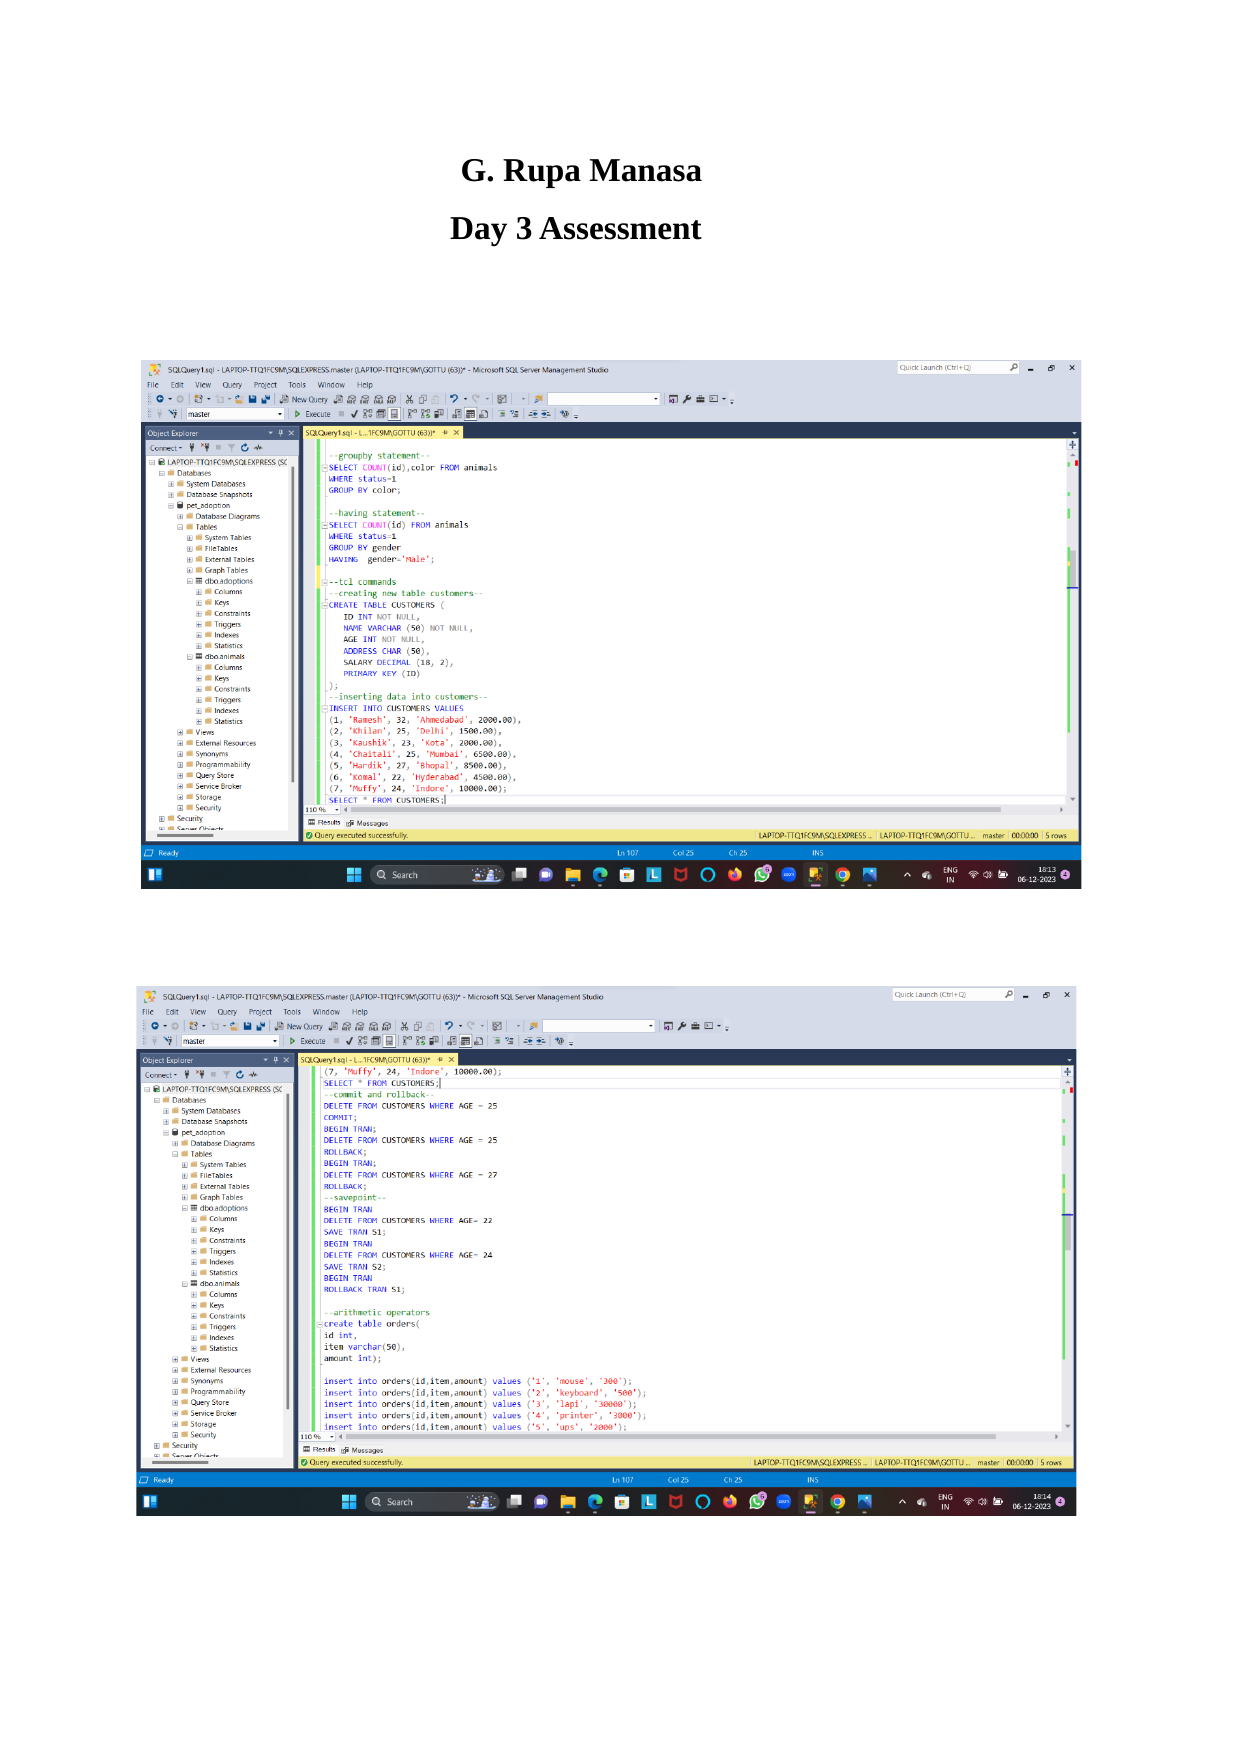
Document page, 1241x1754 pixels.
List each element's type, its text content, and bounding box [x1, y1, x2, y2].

text G. Rupa Manasa [150, 150, 1090, 188]
picture [136, 986, 1077, 1516]
picture [141, 360, 1082, 889]
text Day 3 Assessment [150, 208, 1090, 246]
